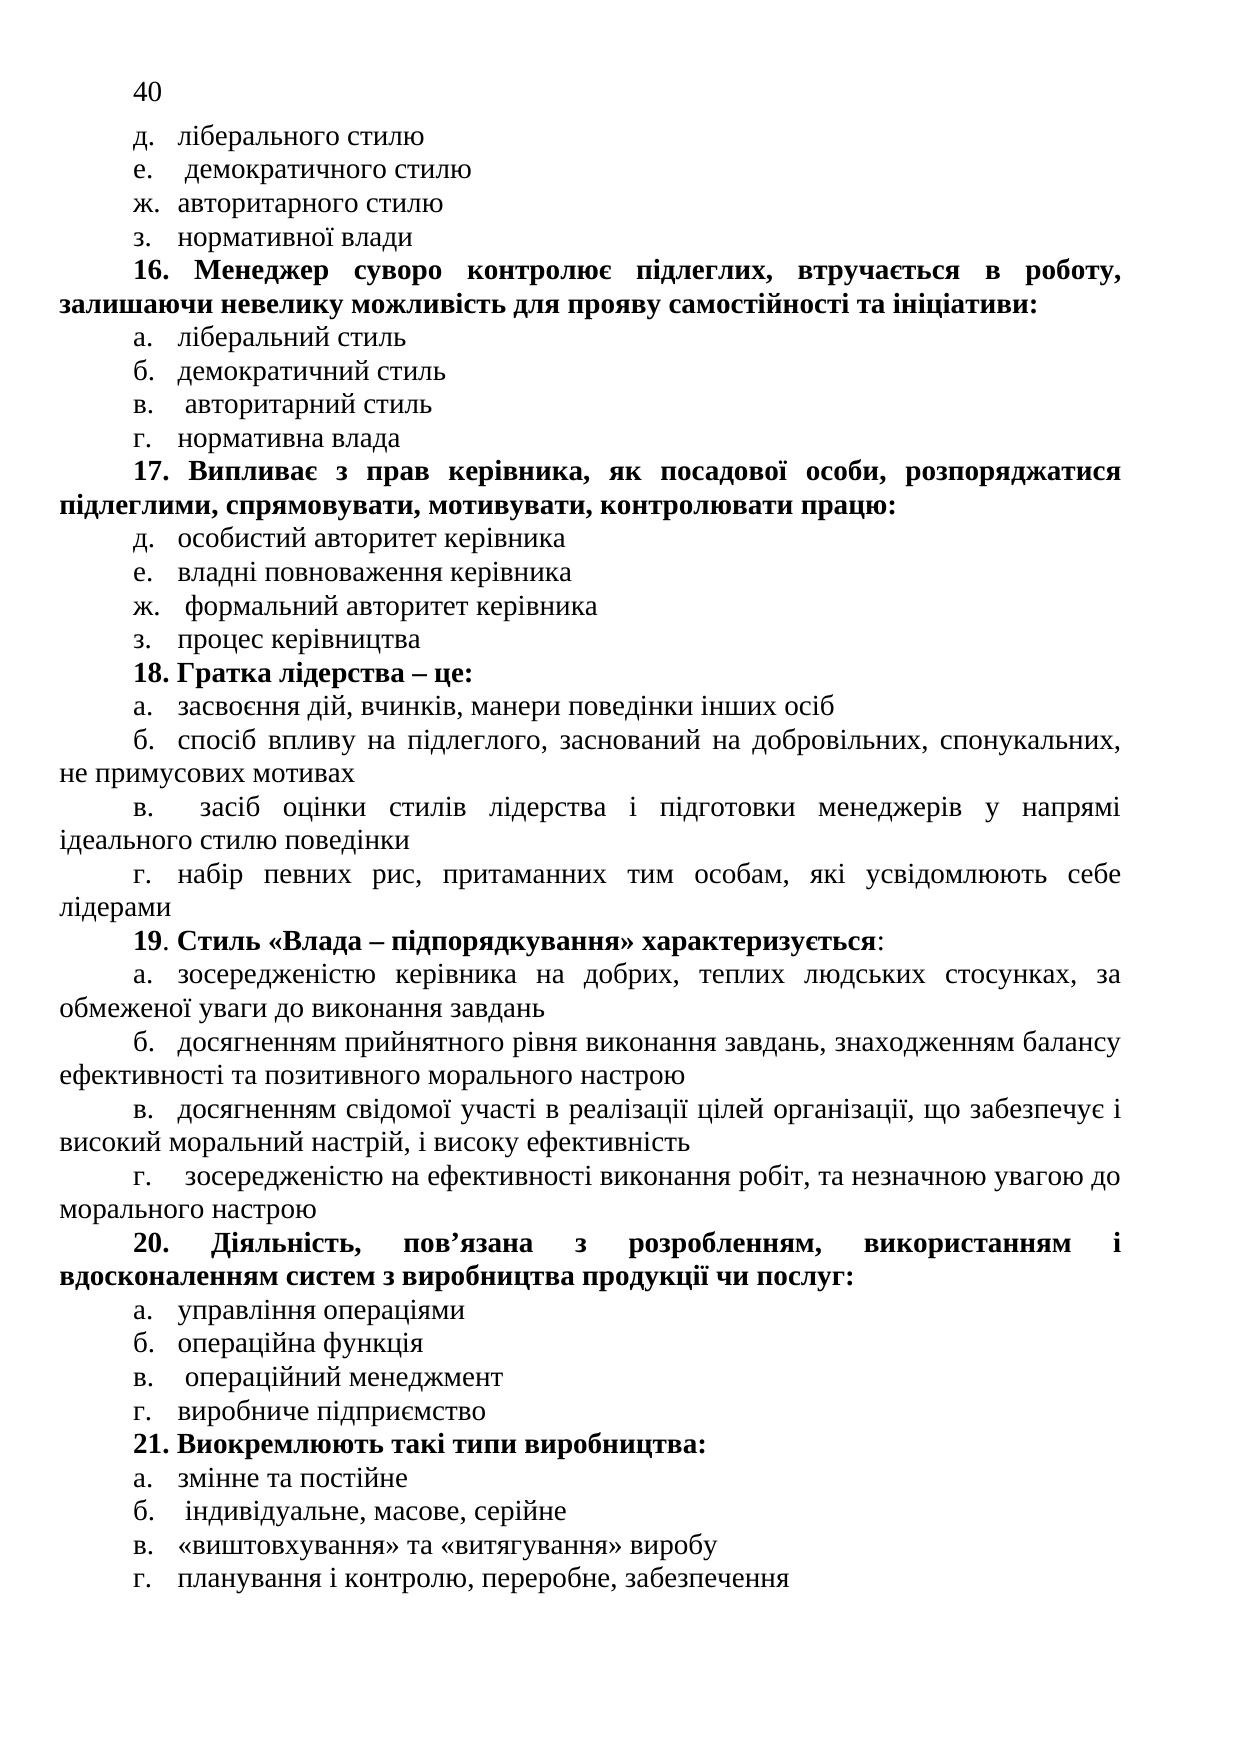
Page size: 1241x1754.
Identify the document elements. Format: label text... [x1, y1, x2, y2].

list зосередженістю на ефективності виконання робіт, та незначною увагою до морального настрою [59, 1158, 1122, 1225]
text 16. Менеджер суворо контролює підлеглих, втручається в роботу, залишаючи невелику можливість для прояву самостійності та ініціативи: [59, 252, 1122, 319]
list засіб оцінки стилів лідерства і підготовки менеджерів у напрямі ідеального стилю поведінки [59, 789, 1122, 856]
text 20. Діяльність, пов’язана з розробленням, використанням і вдосконаленням систем з виробництва продукції чи послуг: [59, 1225, 1122, 1292]
list формальний авторитет керівника [59, 588, 1122, 621]
list набір певних рис, притаманних тим особам, які усвідомлюють себе лідерами [59, 856, 1122, 923]
list ліберальний стиль [59, 319, 1122, 353]
list змінне та постійне [59, 1460, 1122, 1493]
list операційна функція [59, 1326, 1122, 1359]
list досягненням свідомої участі в реалізації цілей організації, що забезпечує і високий моральний настрій, і високу ефективність [59, 1091, 1122, 1158]
text 18. Гратка лідерства – це: [59, 655, 1122, 688]
list планування і контролю, переробне, забезпечення [59, 1560, 1122, 1594]
list ліберального стилю [59, 118, 1122, 152]
list зосередженістю керівника на добрих, теплих людських стосунках, за обмеженої уваги до виконання завдань [59, 957, 1122, 1024]
list досягненням прийнятного рівня виконання завдань, знаходженням балансу ефективності та позитивного морального настрою [59, 1024, 1122, 1091]
list демократичного стилю [59, 152, 1122, 185]
list процес керівництва [59, 621, 1122, 655]
list «виштовхування» та «витягування» виробу [59, 1527, 1122, 1560]
list засвоєння дій, вчинків, манери поведінки інших осіб [59, 688, 1122, 722]
list операційний менеджмент [59, 1359, 1122, 1393]
list спосіб впливу на підлеглого, заснований на добровільних, спонукальних, не примусових мотивах [59, 722, 1122, 789]
text 21. Виокремлюють такі типи виробництва: [59, 1426, 1122, 1460]
list авторитарний стиль [59, 386, 1122, 420]
list нормативна влада [59, 420, 1122, 453]
list нормативної влади [59, 219, 1122, 252]
list авторитарного стилю [59, 185, 1122, 219]
list виробниче підприємство [59, 1393, 1122, 1426]
list особистий авторитет керівника [59, 521, 1122, 554]
text 17. Випливає з прав керівника, як посадової особи, розпоряджатися підлеглими, спрямовувати, мотивувати, контролювати працю: [59, 453, 1122, 521]
list індивідуальне, масове, серійне [59, 1493, 1122, 1527]
list демократичний стиль [59, 353, 1122, 386]
list управління операціями [59, 1292, 1122, 1326]
text 19. Стиль «Влада – підпорядкування» характеризується: [59, 923, 1122, 957]
list владні повноваження керівника [59, 554, 1122, 588]
